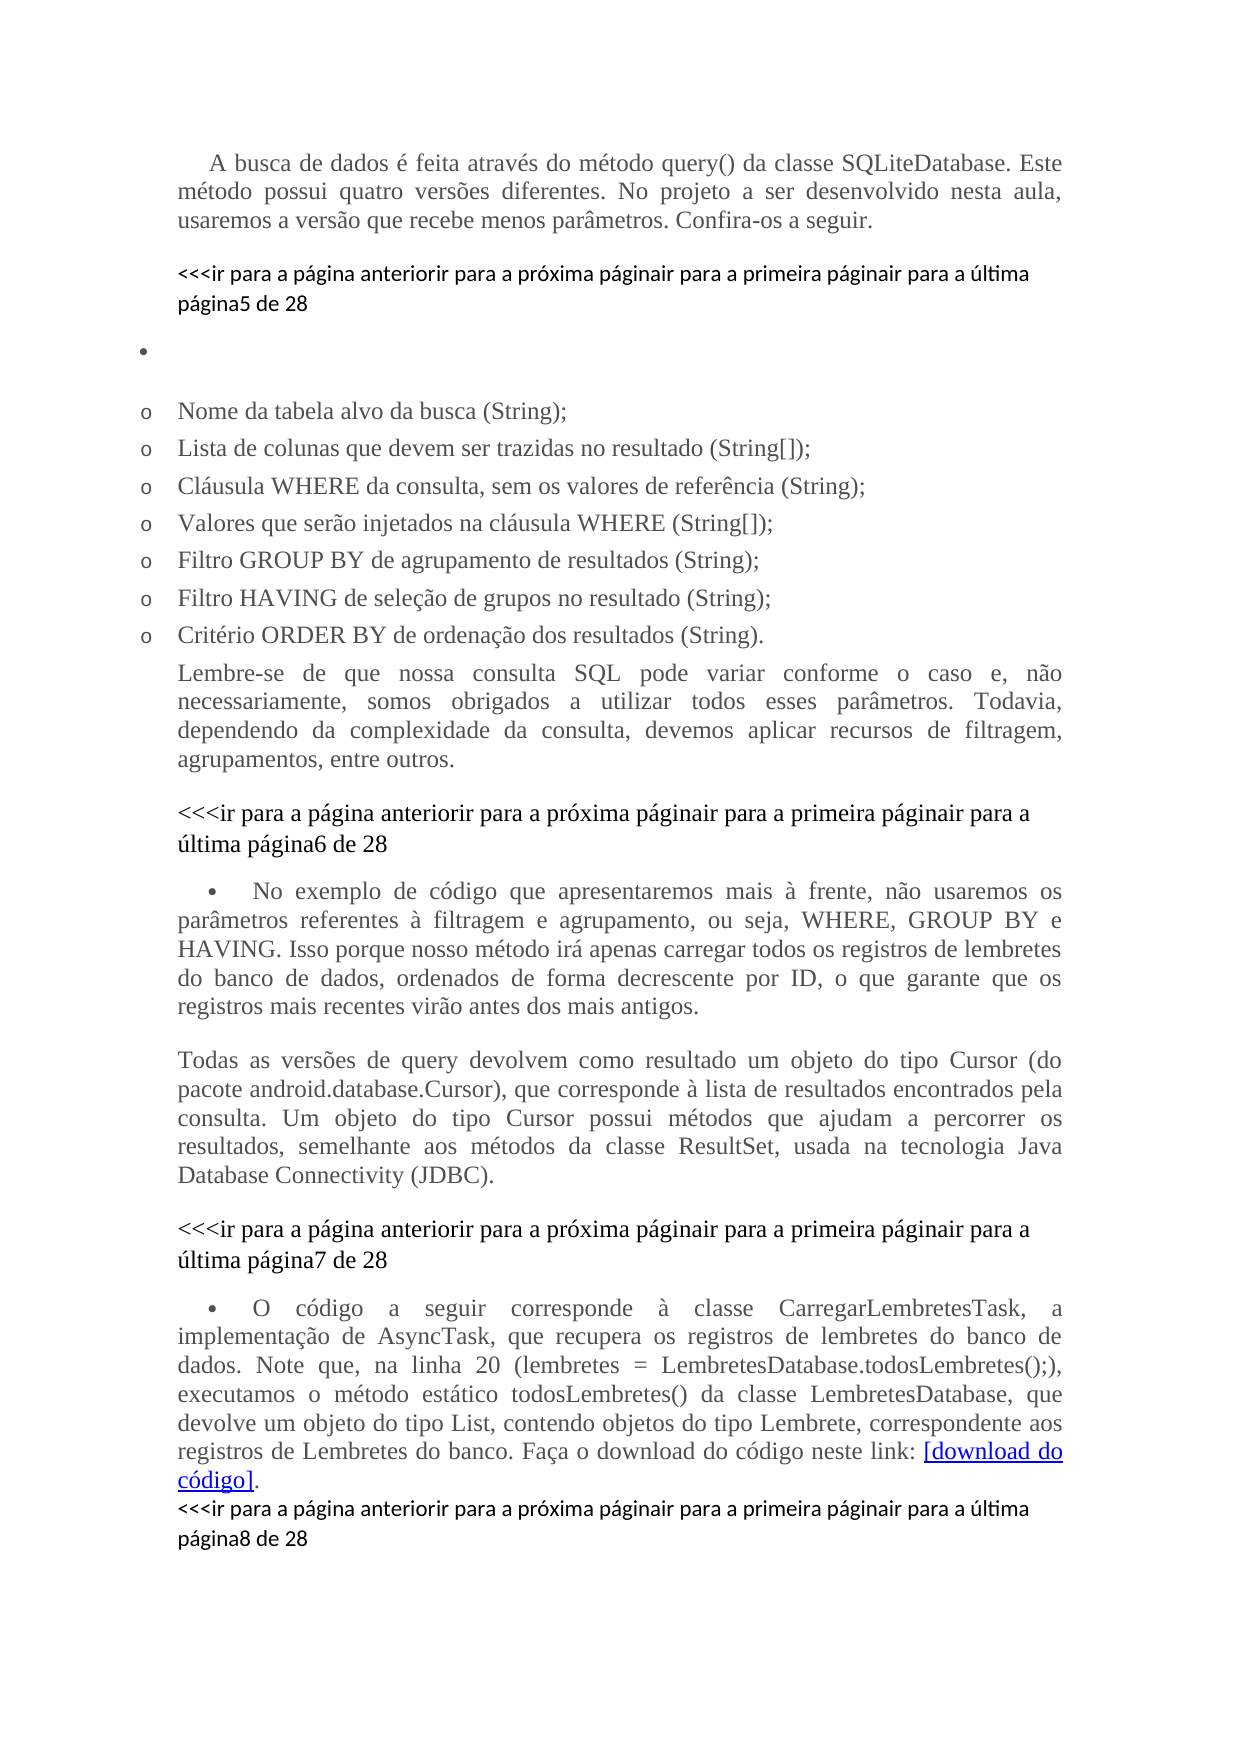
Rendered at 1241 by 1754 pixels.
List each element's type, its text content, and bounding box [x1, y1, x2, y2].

list Lista de colunas que devem ser trazidas no resultado (String[]); [140, 433, 1063, 463]
text A busca de dados é feita através do método query() da classe SQLiteDatabase. Este método possui quatro versões diferentes. No projeto a ser desenvolvido nesta aula, usaremos a versão que recebe menos parâmetros. Confira-os a seguir. [177, 148, 1063, 234]
text Todas as versões de query devolvem como resultado um objeto do tipo Cursor (do pacote android.database.Cursor), que corresponde à lista de resultados encontrados pela consulta. Um objeto do tipo Cursor possui métodos que ajudam a percorrer os resultados, semelhante aos métodos da classe ResultSet, usada na tecnologia Java Database Connectivity (JDBC). [177, 1045, 1063, 1189]
list No exemplo de código que apresentaremos mais à frente, não usaremos os parâmetros referentes à filtragem e agrupamento, ou seja, WHERE, GROUP BY e HAVING. Isso porque nosso método irá apenas carregar todos os registros de lembretes do banco de dados, ordenados de forma decrescente por ID, o que garante que os registros mais recentes virão antes dos mais antigos. [177, 876, 1063, 1020]
text Lembre-se de que nossa consulta SQL pode variar conforme o caso e, não necessariamente, somos obrigados a utilizar todos esses parâmetros. Todavia, dependendo da complexidade da consulta, devemos aplicar recursos de filtragem, agrupamentos, entre outros. [177, 658, 1063, 773]
list Cláusula WHERE da consulta, sem os valores de referência (String); [140, 471, 1063, 500]
list Valores que serão injetados na cláusula WHERE (String[]); [140, 508, 1063, 538]
list Filtro GROUP BY de agrupamento de resultados (String); [140, 546, 1063, 575]
list Filtro HAVING de seleção de grupos no resultado (String); [140, 583, 1063, 612]
list Nome da tabela alvo da busca (String); [140, 396, 1063, 426]
text <<<ir para a página anteriorir para a próxima páginair para a primeira páginair para a última página7 de 28 [177, 1214, 1063, 1274]
list Critério ORDER BY de ordenação dos resultados (String). [140, 620, 1063, 650]
text <<<ir para a página anteriorir para a próxima páginair para a primeira páginair para a última página6 de 28 [177, 798, 1063, 857]
text <<<ir para a página anteriorir para a próxima páginair para a primeira páginair para a última página8 de 28 [177, 1494, 1063, 1552]
text <<<ir para a página anteriorir para a próxima páginair para a primeira páginair para a última página5 de 28 [177, 259, 1063, 317]
list O código a seguir corresponde à classe CarregarLembretesTask, a implementação de AsyncTask, que recupera os registros de lembretes do banco de dados. Note que, na linha 20 (lembretes = LembretesDatabase.todosLembretes();), executamos o método estático todosLembretes() da classe LembretesDatabase, que devolve um objeto do tipo List, contendo objetos do tipo Lembrete, correspondente aos registros de Lembretes do banco. Faça o download do código neste link: [download do código]. [177, 1293, 1063, 1494]
